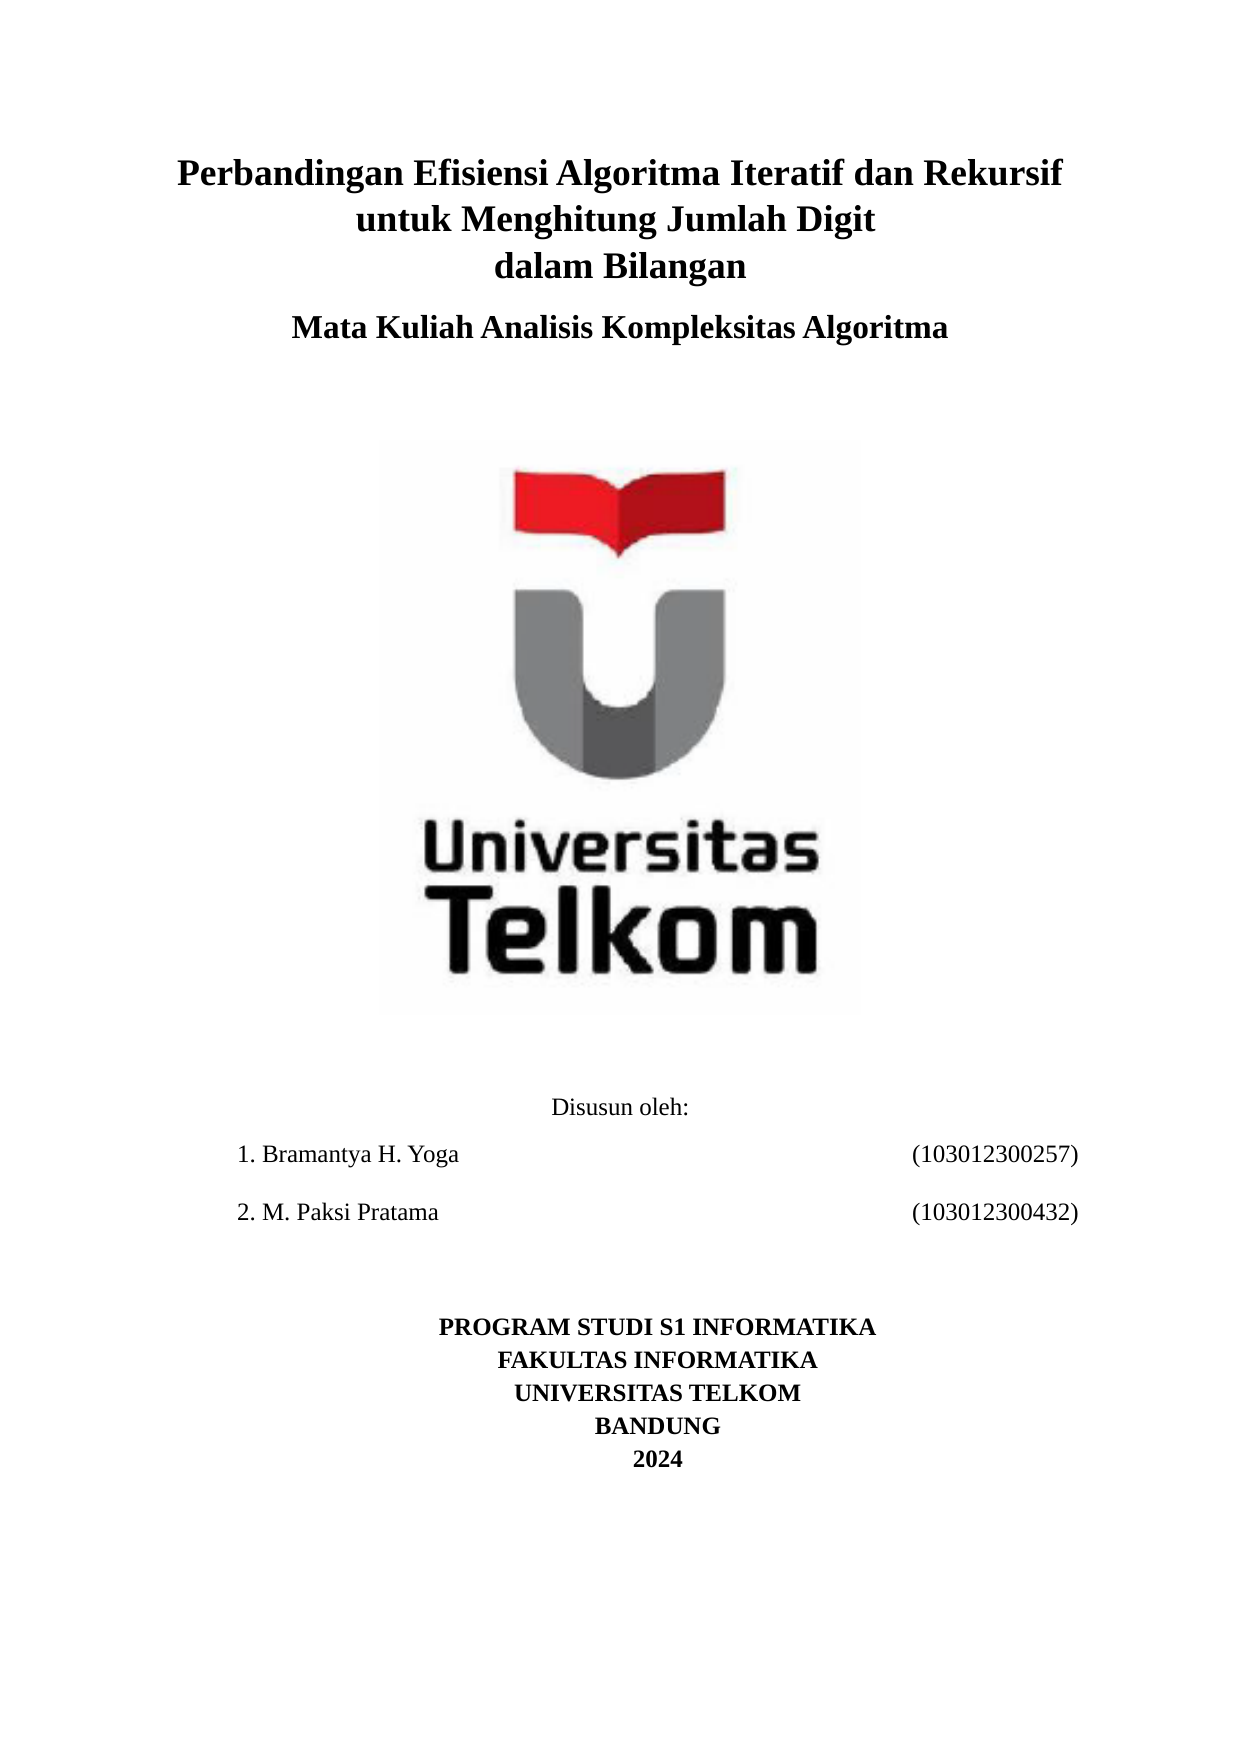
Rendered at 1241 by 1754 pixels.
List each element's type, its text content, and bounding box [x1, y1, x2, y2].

list BANDUNG [225, 1411, 1090, 1440]
text dalam Bilangan [150, 243, 1090, 286]
text Perbandingan Efisiensi Algoritma Iteratif dan Rekursif untuk Menghitung Jumlah Digit [150, 150, 1090, 240]
text Mata Kuliah Analisis Kompleksitas Algoritma [150, 308, 1090, 346]
list 1. Bramantya H. Yoga (103012300257) [225, 1139, 1090, 1168]
picture [378, 440, 862, 1015]
text Disusun oleh: [150, 1092, 1090, 1121]
list 2024 [225, 1444, 1090, 1473]
list UNIVERSITAS TELKOM [225, 1378, 1090, 1407]
list PROGRAM STUDI S1 INFORMATIKA [225, 1312, 1090, 1341]
list 2. M. Paksi Pratama (103012300432) [225, 1197, 1090, 1226]
list FAKULTAS INFORMATIKA [225, 1345, 1090, 1374]
